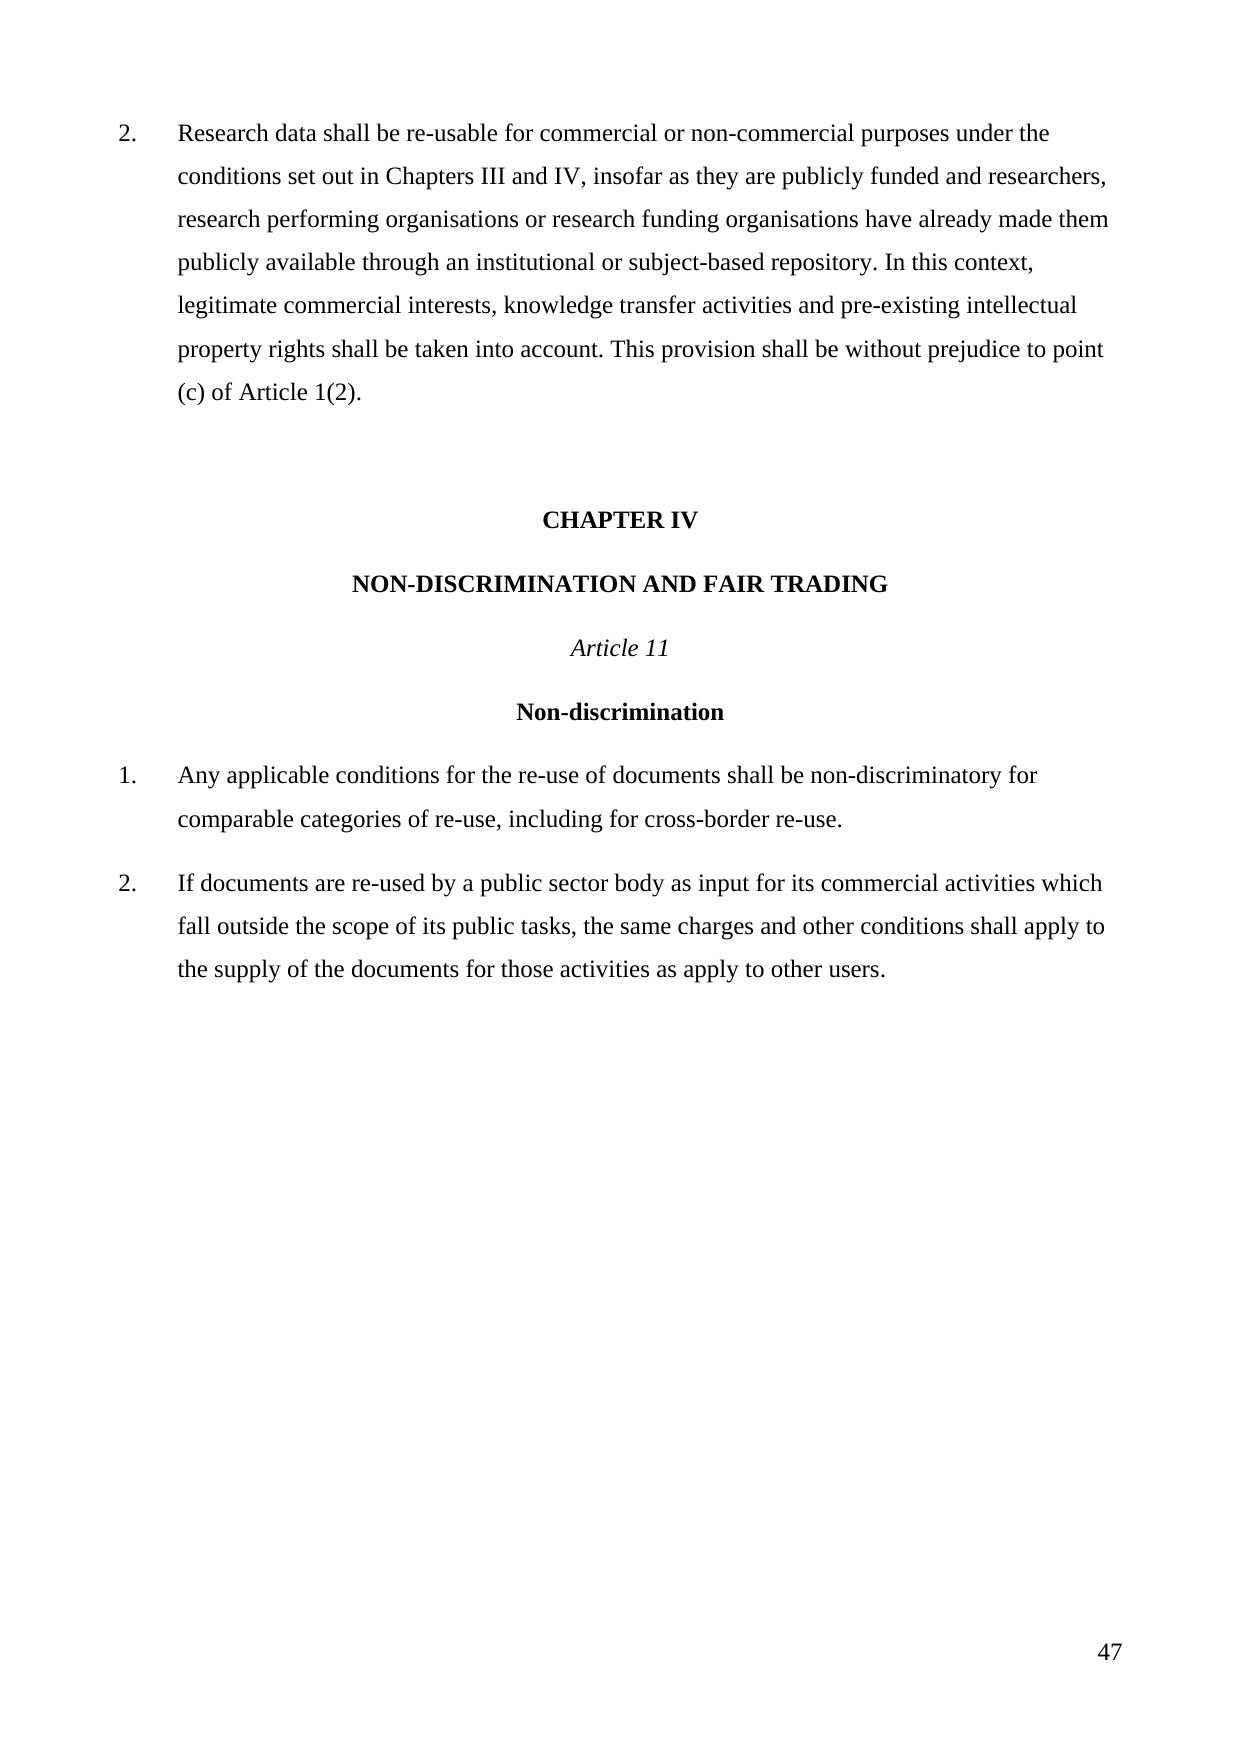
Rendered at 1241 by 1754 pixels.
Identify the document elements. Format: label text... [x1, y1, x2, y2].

text CHAPTER IV [118, 505, 1122, 533]
text 2. If documents are re-used by a public sector body as input for its commercial activities which fall outside the scope of its public tasks, the same charges and other conditions shall apply to the supply of the documents for those activities as apply to other users. [118, 868, 1122, 983]
text Non-discrimination [118, 697, 1122, 725]
text 1. Any applicable conditions for the re-use of documents shall be non-discriminatory for comparable categories of re-use, including for cross-border re-use. [118, 761, 1122, 832]
text Article 11 [118, 633, 1122, 661]
text NON-DISCRIMINATION AND FAIR TRADING [118, 569, 1122, 597]
text 2. Research data shall be re-usable for commercial or non-commercial purposes under the conditions set out in Chapters III and IV, insofar as they are publicly funded and researchers, research performing organisations or research funding organisations have already made them publicly available through an institutional or subject-based repository. In this context, legitimate commercial interests, knowledge transfer activities and pre-existing intellectual property rights shall be taken into account. This provision shall be without prejudice to point (c) of Article 1(2). [118, 118, 1122, 406]
